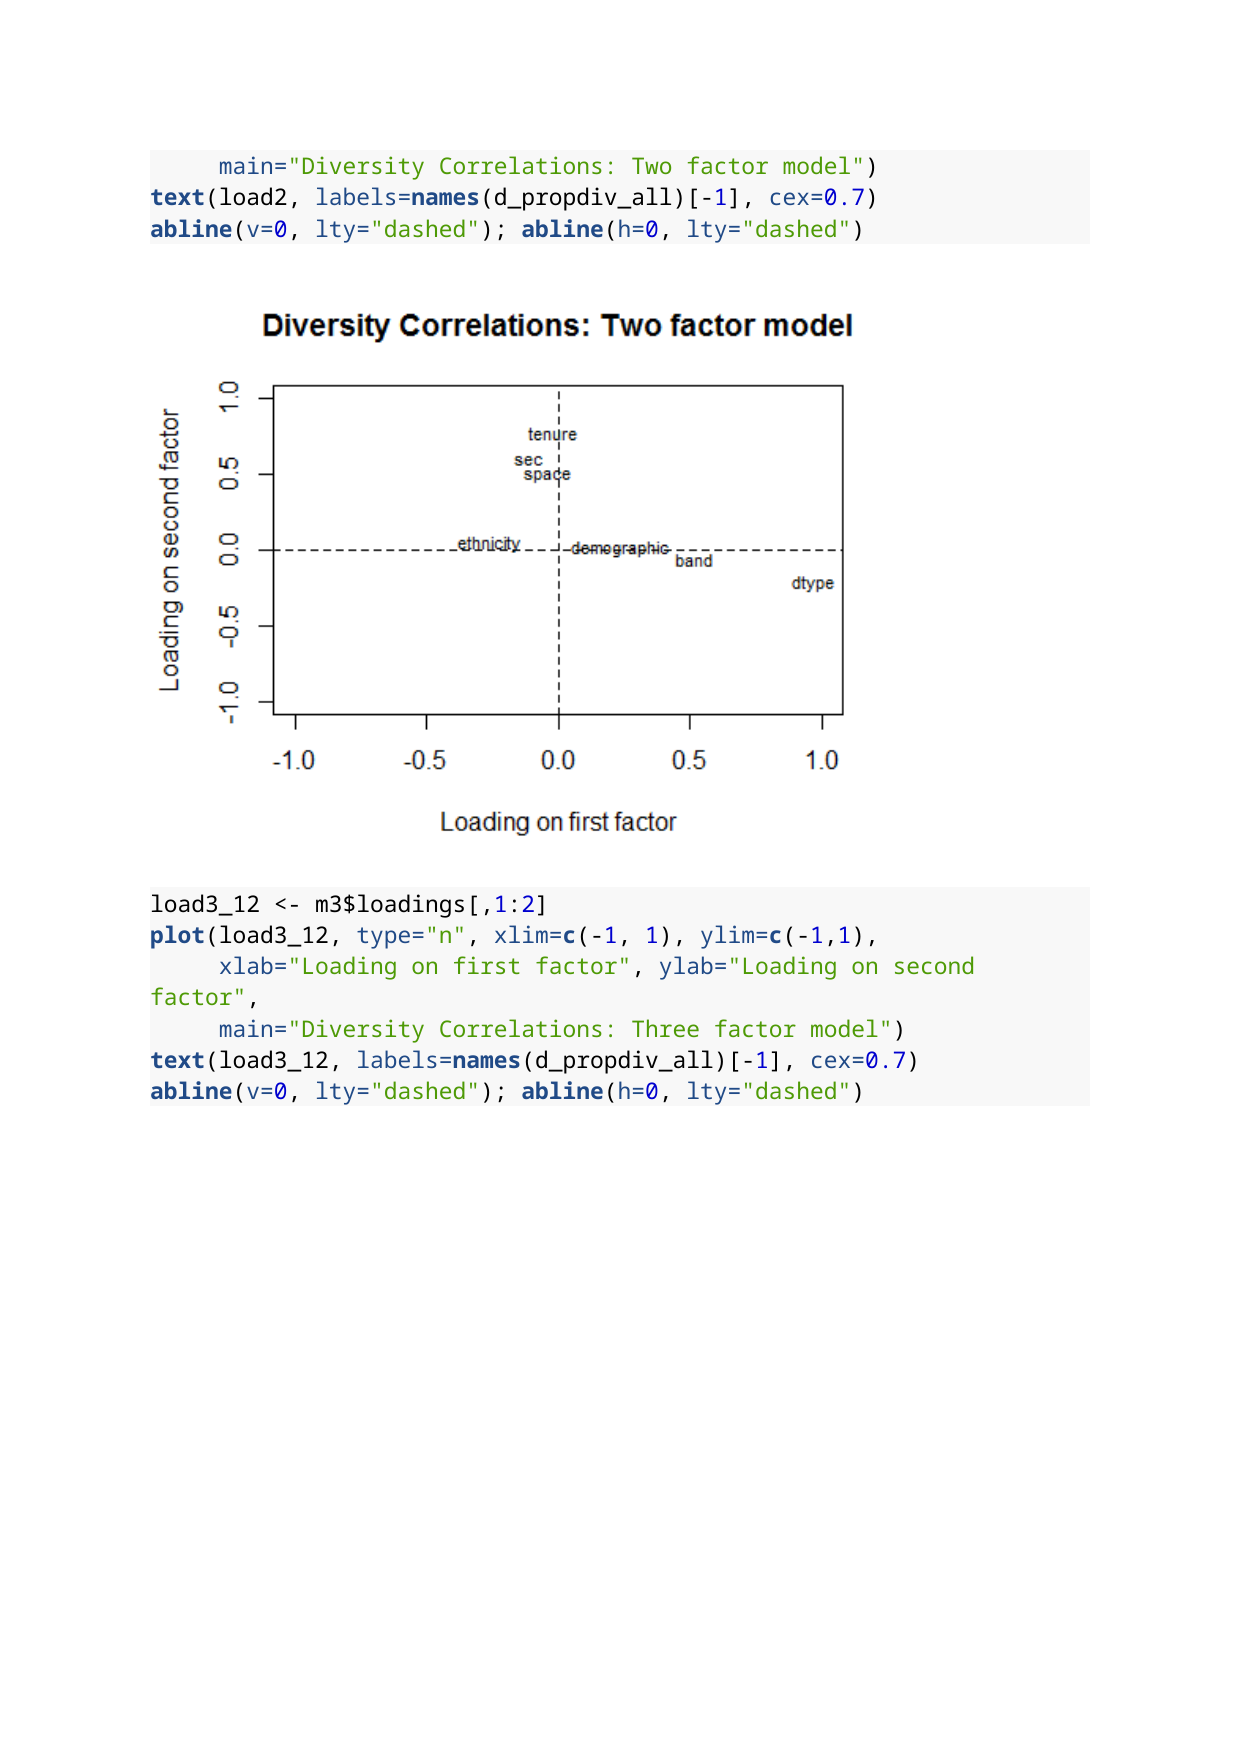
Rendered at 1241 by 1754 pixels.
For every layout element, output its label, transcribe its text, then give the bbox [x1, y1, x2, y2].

text load3_12 <- m3$loadings[,1:2] plot(load3_12, type="n", xlim=c(-1, 1), ylim=c(-1,1), xlab="Loading on first factor", ylab="Loading on second factor", main="Diversity Correlations: Three factor model") text(load3_12, labels=names(d_propdiv_all)[-1], cex=0.7) abline(v=0, lty="dashed"); abline(h=0, lty="dashed") [150, 887, 1090, 1106]
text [150, 150, 1090, 244]
picture [150, 262, 907, 869]
